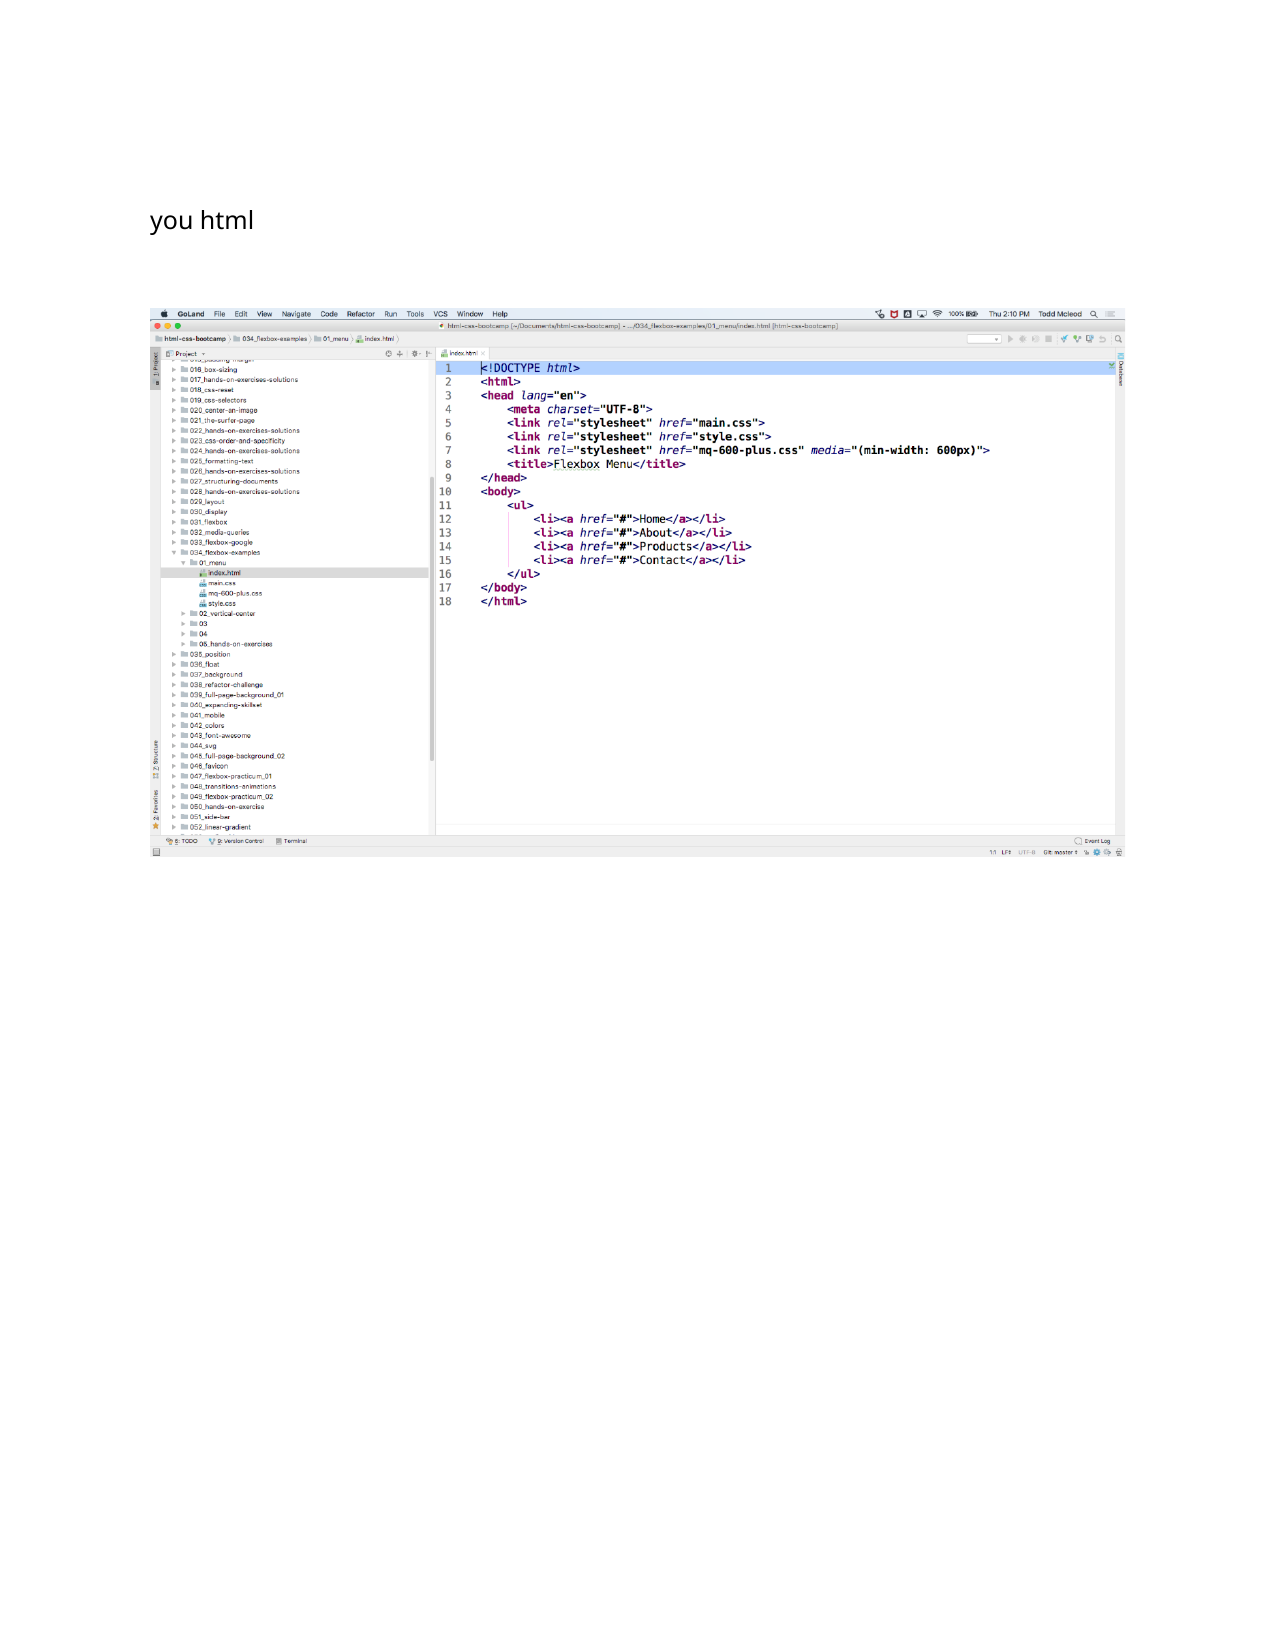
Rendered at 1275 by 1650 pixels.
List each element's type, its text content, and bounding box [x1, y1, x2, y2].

picture [150, 308, 1125, 857]
text you html [150, 203, 1125, 237]
